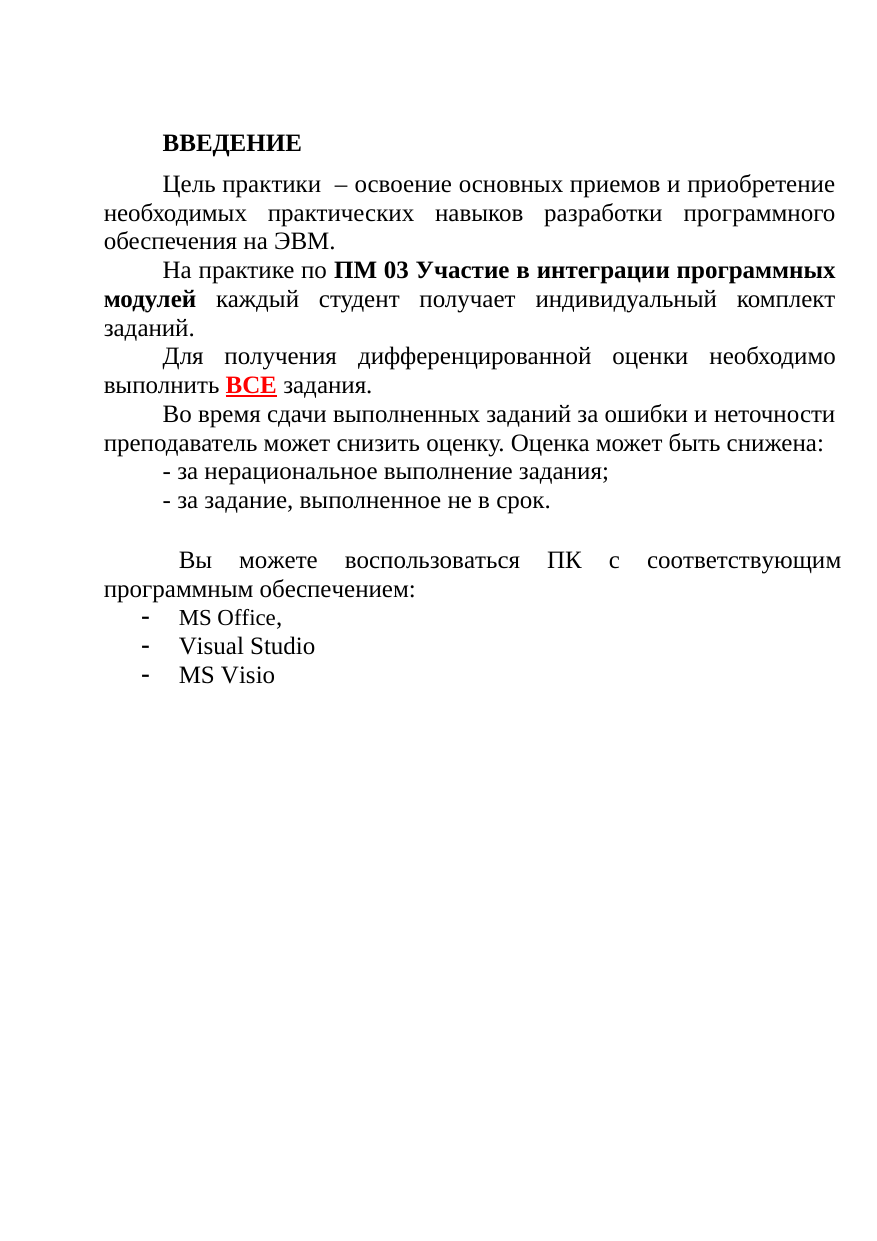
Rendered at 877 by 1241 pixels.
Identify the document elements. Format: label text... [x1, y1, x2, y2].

subtitle - за нерациональное выполнение задания; [103, 456, 836, 485]
list MS Office, [141, 602, 842, 631]
list MS Visio [141, 660, 842, 689]
subtitle Во время сдачи выполненных заданий за ошибки и неточности преподаватель может снизить оценку. Оценка может быть снижена: [103, 399, 836, 456]
text Вы можете воспользоваться ПК с соответствующим программным обеспечением: [103, 545, 842, 602]
text Цель практики – освоение основных приемов и приобретение необходимых практических навыков разработки программного обеспечения на ЭВМ. [103, 169, 836, 255]
list Visual Studio [141, 631, 842, 660]
subtitle Введение [103, 128, 836, 156]
subtitle Для получения дифференцированной оценки необходимо выполнить ВСЕ задания. [103, 341, 836, 399]
subtitle - за задание, выполненное не в срок. [103, 485, 836, 514]
subtitle На практике по ПМ 03 Участие в интеграции программных модулей каждый студент получает индивидуальный комплект заданий. [103, 255, 836, 341]
